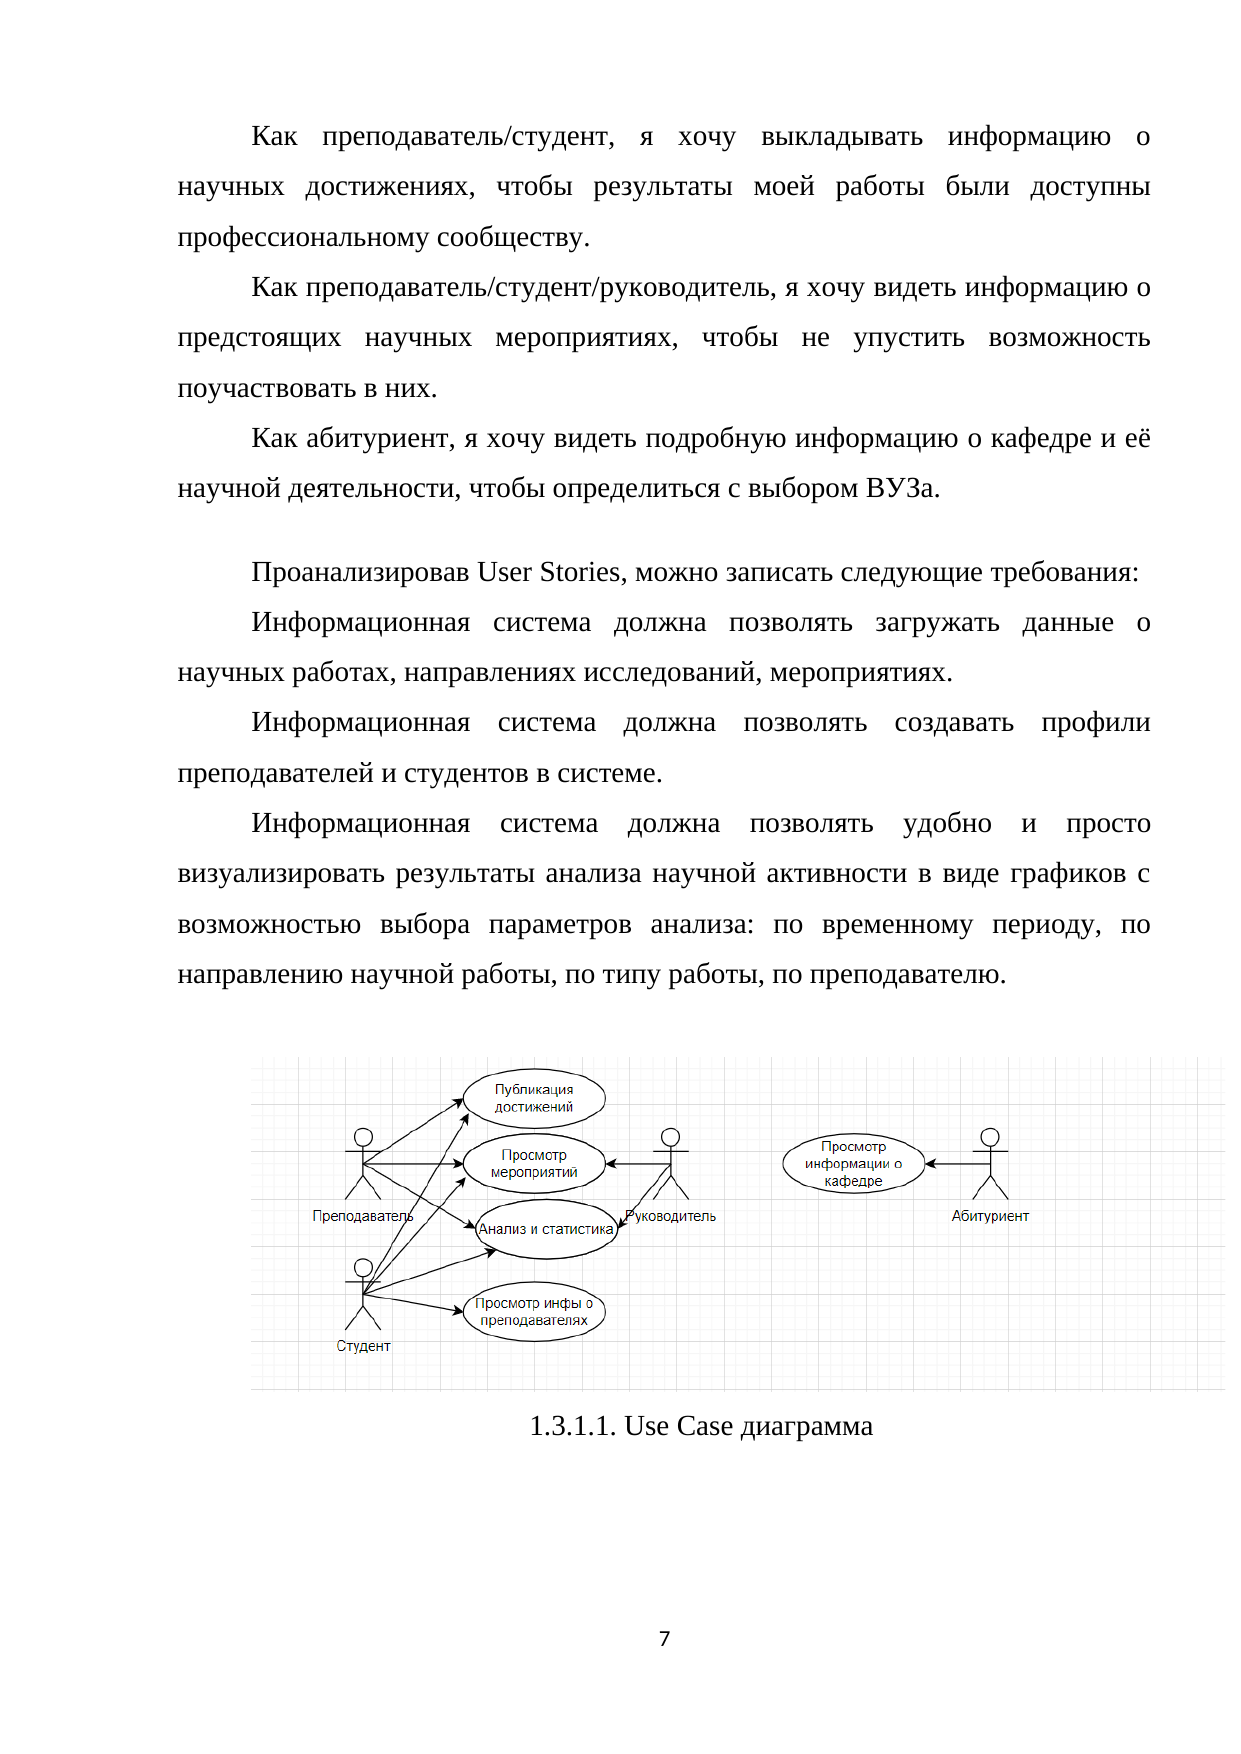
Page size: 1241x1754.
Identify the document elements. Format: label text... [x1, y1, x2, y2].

text Информационная система должна позволять создавать профили преподавателей и студентов в системе. [177, 704, 1152, 788]
text Проанализировав User Stories, можно записать следующие требования: [177, 554, 1152, 587]
text Информационная система должна позволять удобно и просто визуализировать результаты анализа научной активности в виде графиков с возможностью выбора параметров анализа: по временному периоду, по направлению научной работы, по типу работы, по преподавателю. [177, 805, 1152, 990]
picture [251, 1056, 1226, 1392]
text Информационная система должна позволять загружать данные о научных работах, направлениях исследований, мероприятиях. [177, 604, 1152, 688]
text Как абитуриент, я хочу видеть подробную информацию о кафедре и её научной деятельности, чтобы определиться с выбором ВУЗа. [177, 420, 1152, 504]
text Как преподаватель/студент/руководитель, я хочу видеть информацию о предстоящих научных мероприятиях, чтобы не упустить возможность поучаствовать в них. [177, 269, 1152, 403]
text Как преподаватель/студент, я хочу выкладывать информацию о научных достижениях, чтобы результаты моей работы были доступны профессиональному сообществу. [177, 118, 1152, 252]
text 1.3.1.1. Use Case диаграмма [177, 1408, 1152, 1442]
